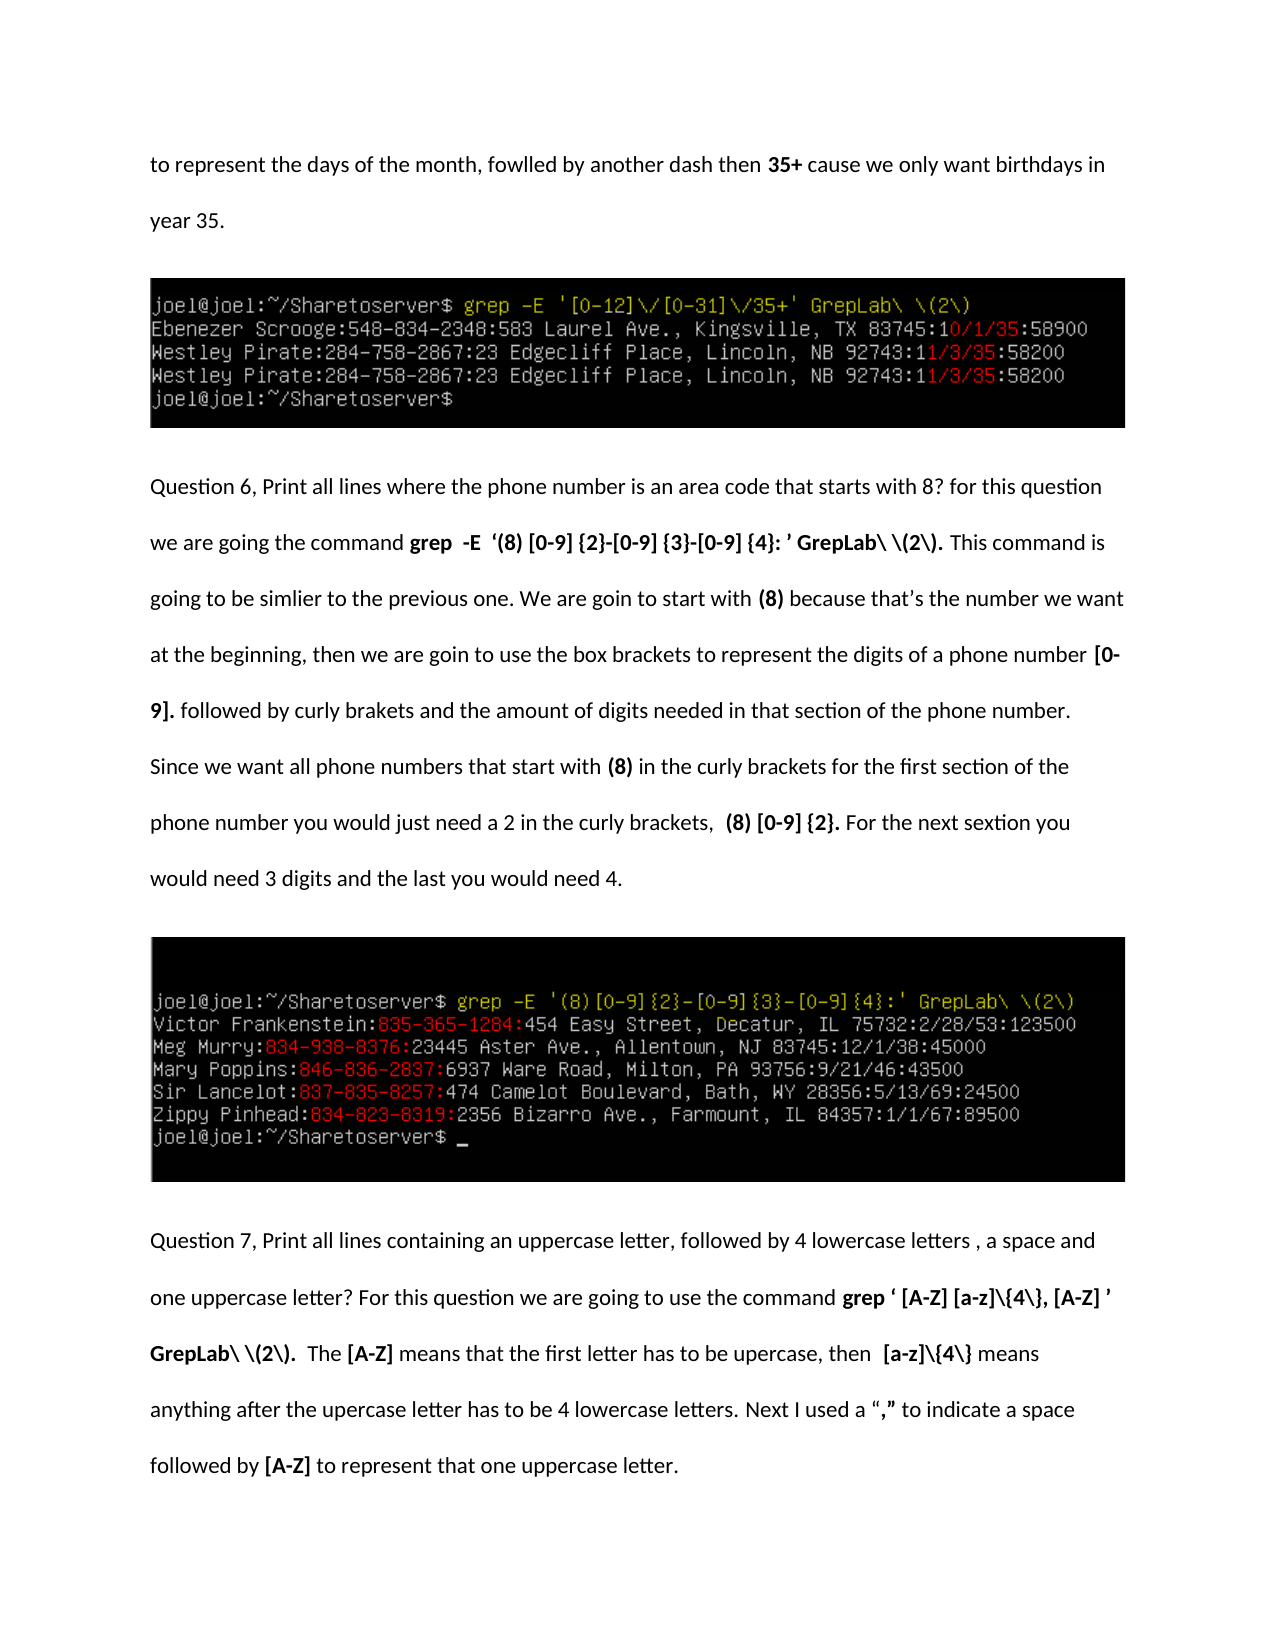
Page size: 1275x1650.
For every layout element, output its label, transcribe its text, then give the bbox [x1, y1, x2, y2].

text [150, 150, 1125, 234]
picture [150, 278, 1125, 428]
text Question 6, Print all lines where the phone number is an area code that starts with 8? for this question we are going the command grep -E ‘(8) [0-9] {2}-[0-9] {3}-[0-9] {4}: ’ GrepLab\ \(2\). This command is going to be simlier to the previous one. We are goin to start with (8) because that’s the number we want at the beginning, then we are goin to use the box brackets to represent the digits of a phone number [0-9]. followed by curly brakets and the amount of digits needed in that section of the phone number. Since we want all phone numbers that start with (8) in the curly brackets for the first section of the phone number you would just need a 2 in the curly brackets, (8) [0-9] {2}. For the next sextion you would need 3 digits and the last you would need 4. [150, 472, 1125, 892]
text Question 7, Print all lines containing an uppercase letter, followed by 4 lowercase letters , a space and one uppercase letter? For this question we are going to use the command grep ‘ [A-Z] [a-z]\{4\}, [A-Z] ’ GrepLab\ \(2\). The [A-Z] means that the first letter has to be upercase, then [a-z]\{4\} means anything after the upercase letter has to be 4 lowercase letters. Next I used a “,” to indicate a space followed by [A-Z] to represent that one uppercase letter. [150, 1227, 1125, 1479]
picture [150, 937, 1125, 1182]
